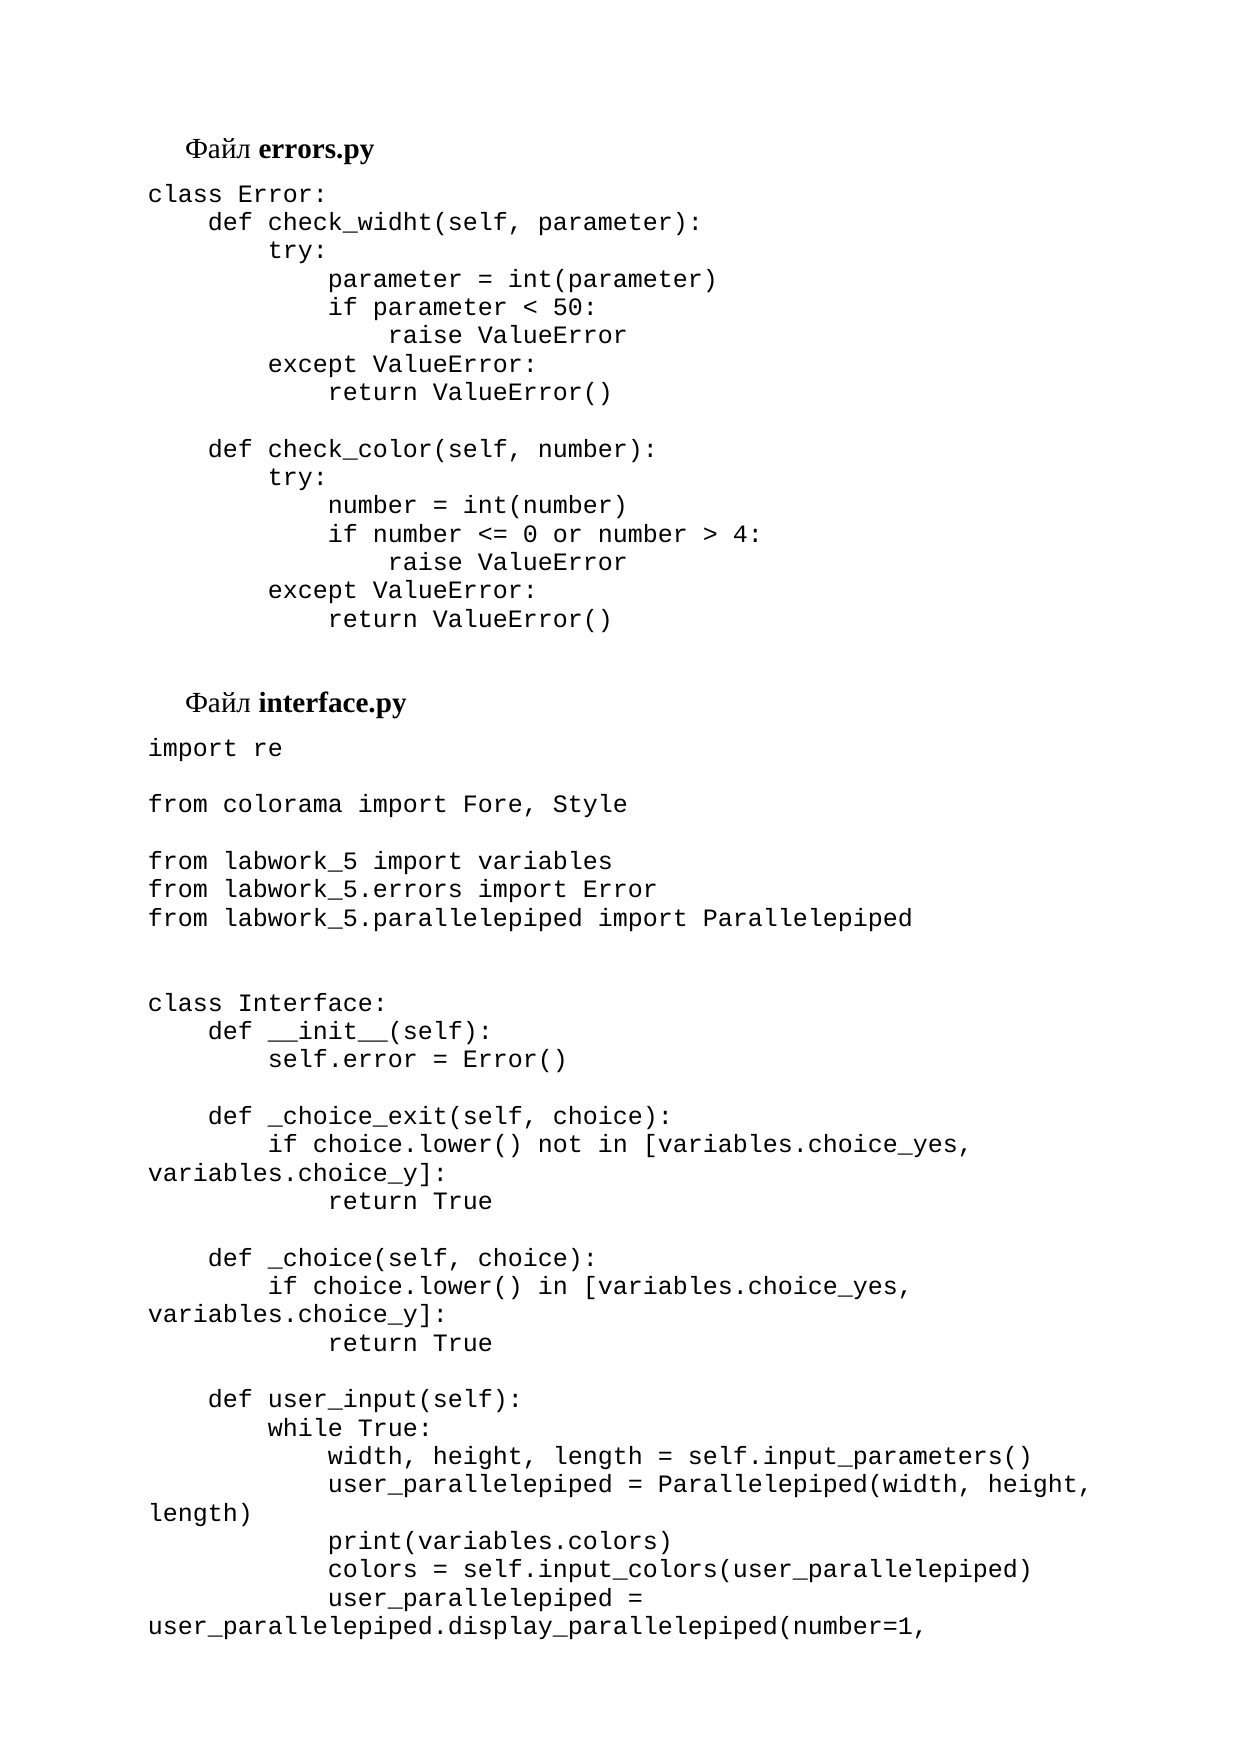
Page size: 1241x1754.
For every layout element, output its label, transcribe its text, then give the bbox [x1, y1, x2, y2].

text class Error: def check_widht(self, parameter): try: parameter = int(parameter) if parameter < 50: raise ValueError except ValueError: return ValueError() def check_color(self, number): try: number = int(number) if number <= 0 or number > 4: raise ValueError except ValueError: return ValueError() [148, 181, 1152, 635]
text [148, 735, 1152, 1642]
text Файл interface.py [148, 685, 1152, 718]
text Файл errors.py [148, 131, 1152, 164]
